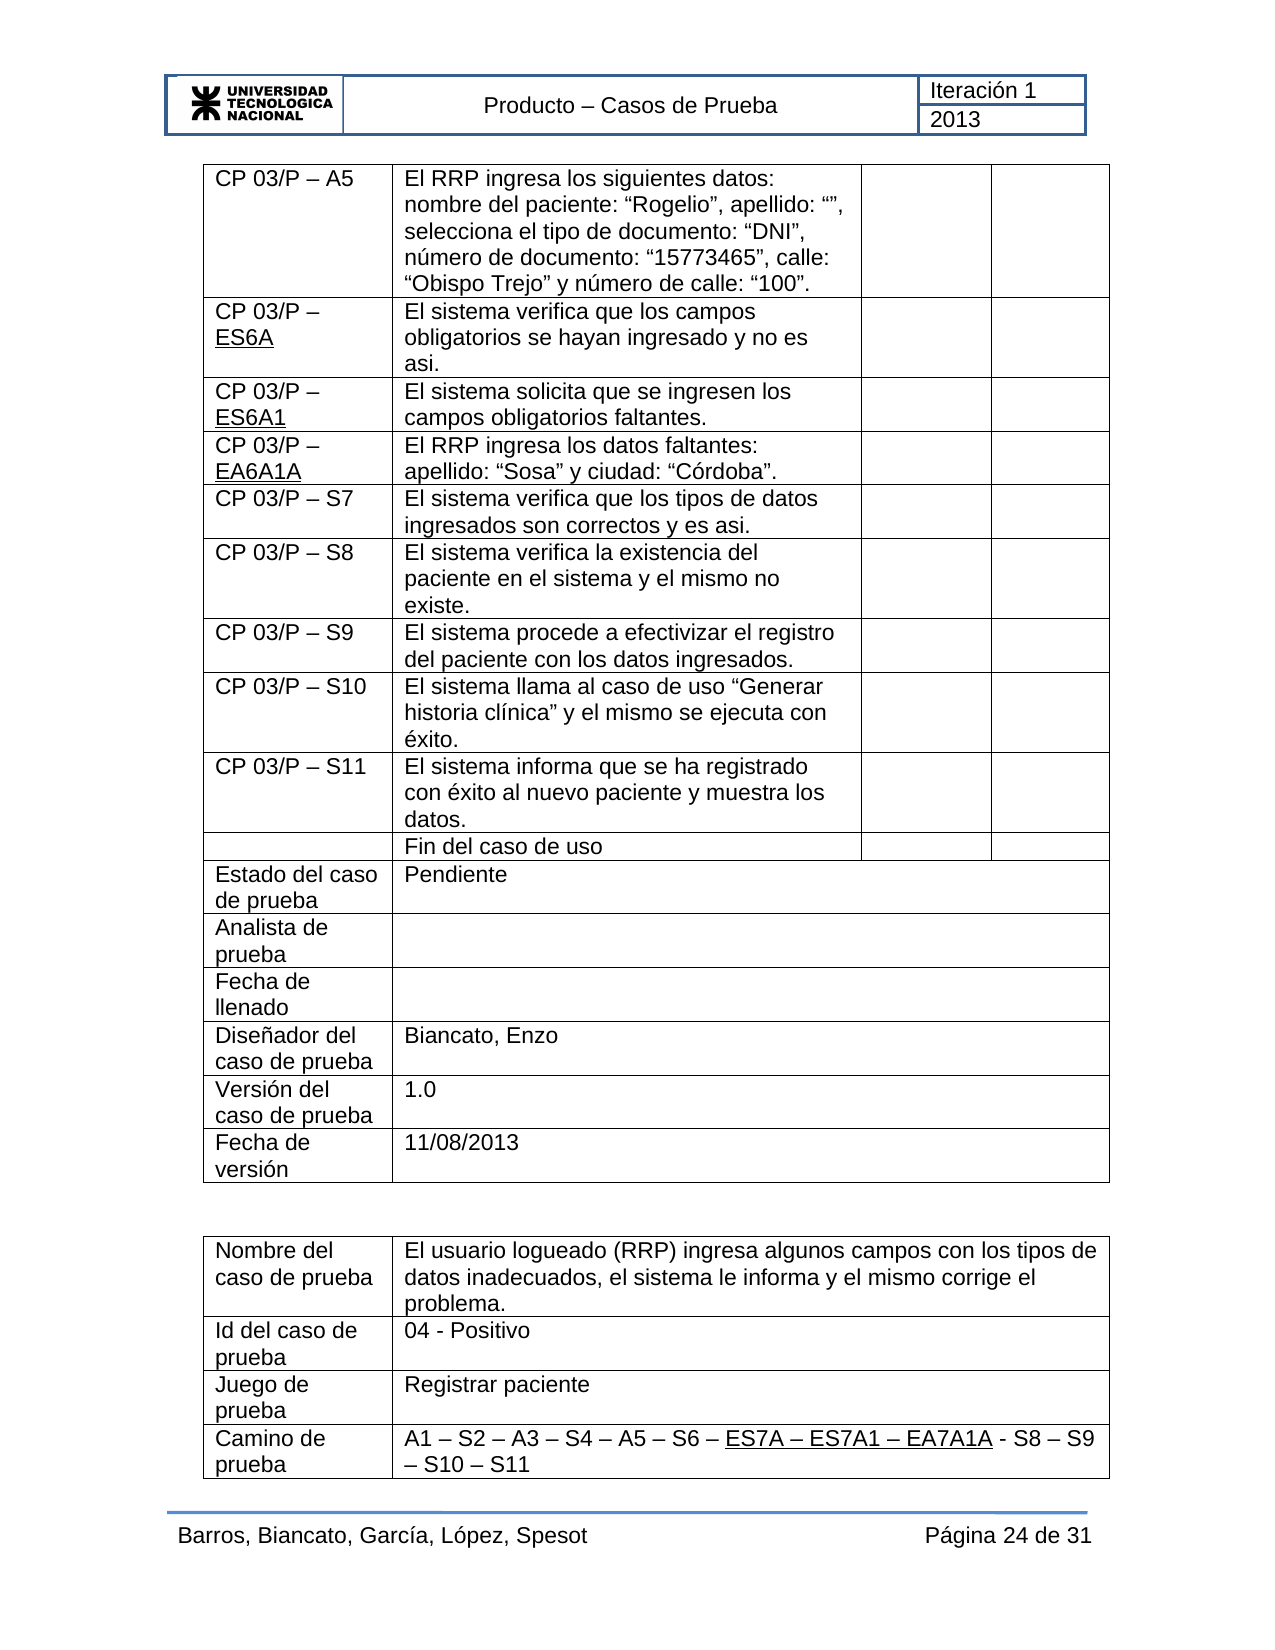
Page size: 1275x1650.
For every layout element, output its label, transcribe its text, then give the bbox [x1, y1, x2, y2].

table_cell [862, 378, 991, 431]
table_cell El RRP ingresa los siguientes datos: nombre del paciente: “Rogelio”, apellido: “”, selecciona el tipo de documento: “DNI”, número de documento: “15773465”, calle: “Obispo Trejo” y número de calle: “100”. [393, 165, 861, 297]
table_cell El sistema verifica la existencia del paciente en el sistema y el mismo no existe. [393, 539, 861, 618]
table_cell [393, 914, 1109, 967]
table_cell [862, 619, 991, 672]
table_cell [992, 619, 1109, 672]
table_cell [862, 673, 991, 752]
table_cell [992, 539, 1109, 618]
table_cell [992, 298, 1109, 377]
table_cell [862, 165, 991, 297]
table_cell CP 03/P – S10 [204, 673, 392, 752]
table_cell Juego de prueba [204, 1371, 392, 1424]
table_cell El sistema llama al caso de uso “Generar historia clínica” y el mismo se ejecuta con éxito. [393, 673, 861, 752]
table_cell El sistema solicita que se ingresen los campos obligatorios faltantes. [393, 378, 861, 431]
table_cell CP 03/P – S8 [204, 539, 392, 618]
table_cell CP 03/P – ES6A [204, 298, 392, 377]
table_cell CP 03/P – EA6A1A [204, 432, 392, 484]
table_cell Estado del caso de prueba [204, 861, 392, 913]
table_cell Id del caso de prueba [204, 1317, 392, 1370]
table_cell [862, 539, 991, 618]
table_cell [992, 378, 1109, 431]
table_cell [393, 968, 1109, 1021]
table_cell Fecha de versión [204, 1129, 392, 1182]
table_cell El sistema procede a efectivizar el registro del paciente con los datos ingresados. [393, 619, 861, 672]
table_cell [992, 673, 1109, 752]
table_cell El sistema verifica que los tipos de datos ingresados son correctos y es asi. [393, 485, 861, 538]
table_cell El sistema informa que se ha registrado con éxito al nuevo paciente y muestra los datos. [393, 753, 861, 832]
table_cell Camino de prueba [204, 1425, 392, 1477]
table_cell El RRP ingresa los datos faltantes: apellido: “Sosa” y ciudad: “Córdoba”. [393, 432, 861, 484]
table_cell [992, 432, 1109, 484]
table_cell [862, 432, 991, 484]
table_header El usuario logueado (RRP) ingresa algunos campos con los tipos de datos inadecuados, el sistema le informa y el mismo corrige el problema. [393, 1237, 1109, 1316]
table_cell [992, 485, 1109, 538]
table_cell 11/08/2013 [393, 1129, 1109, 1182]
table_cell 1.0 [393, 1076, 1109, 1128]
table_cell Fecha de llenado [204, 968, 392, 1021]
table_cell CP 03/P – ES6A1 [204, 378, 392, 431]
table_cell CP 03/P – A5 [204, 165, 392, 297]
table_cell [862, 753, 991, 832]
table_cell Analista de prueba [204, 914, 392, 967]
table_cell [204, 833, 392, 859]
table_cell CP 03/P – S9 [204, 619, 392, 672]
picture [177, 76, 343, 133]
table_header Nombre del caso de prueba [204, 1237, 392, 1316]
table_cell [992, 753, 1109, 832]
table_cell Registrar paciente [393, 1371, 1109, 1424]
table_cell Fin del caso de uso [393, 833, 861, 859]
table_cell Diseñador del caso de prueba [204, 1022, 392, 1074]
table_cell [992, 165, 1109, 297]
table_cell CP 03/P – S11 [204, 753, 392, 832]
table_cell CP 03/P – S7 [204, 485, 392, 538]
table_cell [862, 833, 991, 859]
table_cell [862, 298, 991, 377]
table_cell Versión del caso de prueba [204, 1076, 392, 1128]
table_cell Pendiente [393, 861, 1109, 913]
table_cell El sistema verifica que los campos obligatorios se hayan ingresado y no es asi. [393, 298, 861, 377]
table_cell A1 – S2 – A3 – S4 – A5 – S6 – ES7A – ES7A1 – EA7A1A - S8 – S9 – S10 – S11 [393, 1425, 1109, 1477]
table_cell [862, 485, 991, 538]
table_cell Biancato, Enzo [393, 1022, 1109, 1074]
table_cell [992, 833, 1109, 859]
table_cell 04 - Positivo [393, 1317, 1109, 1370]
